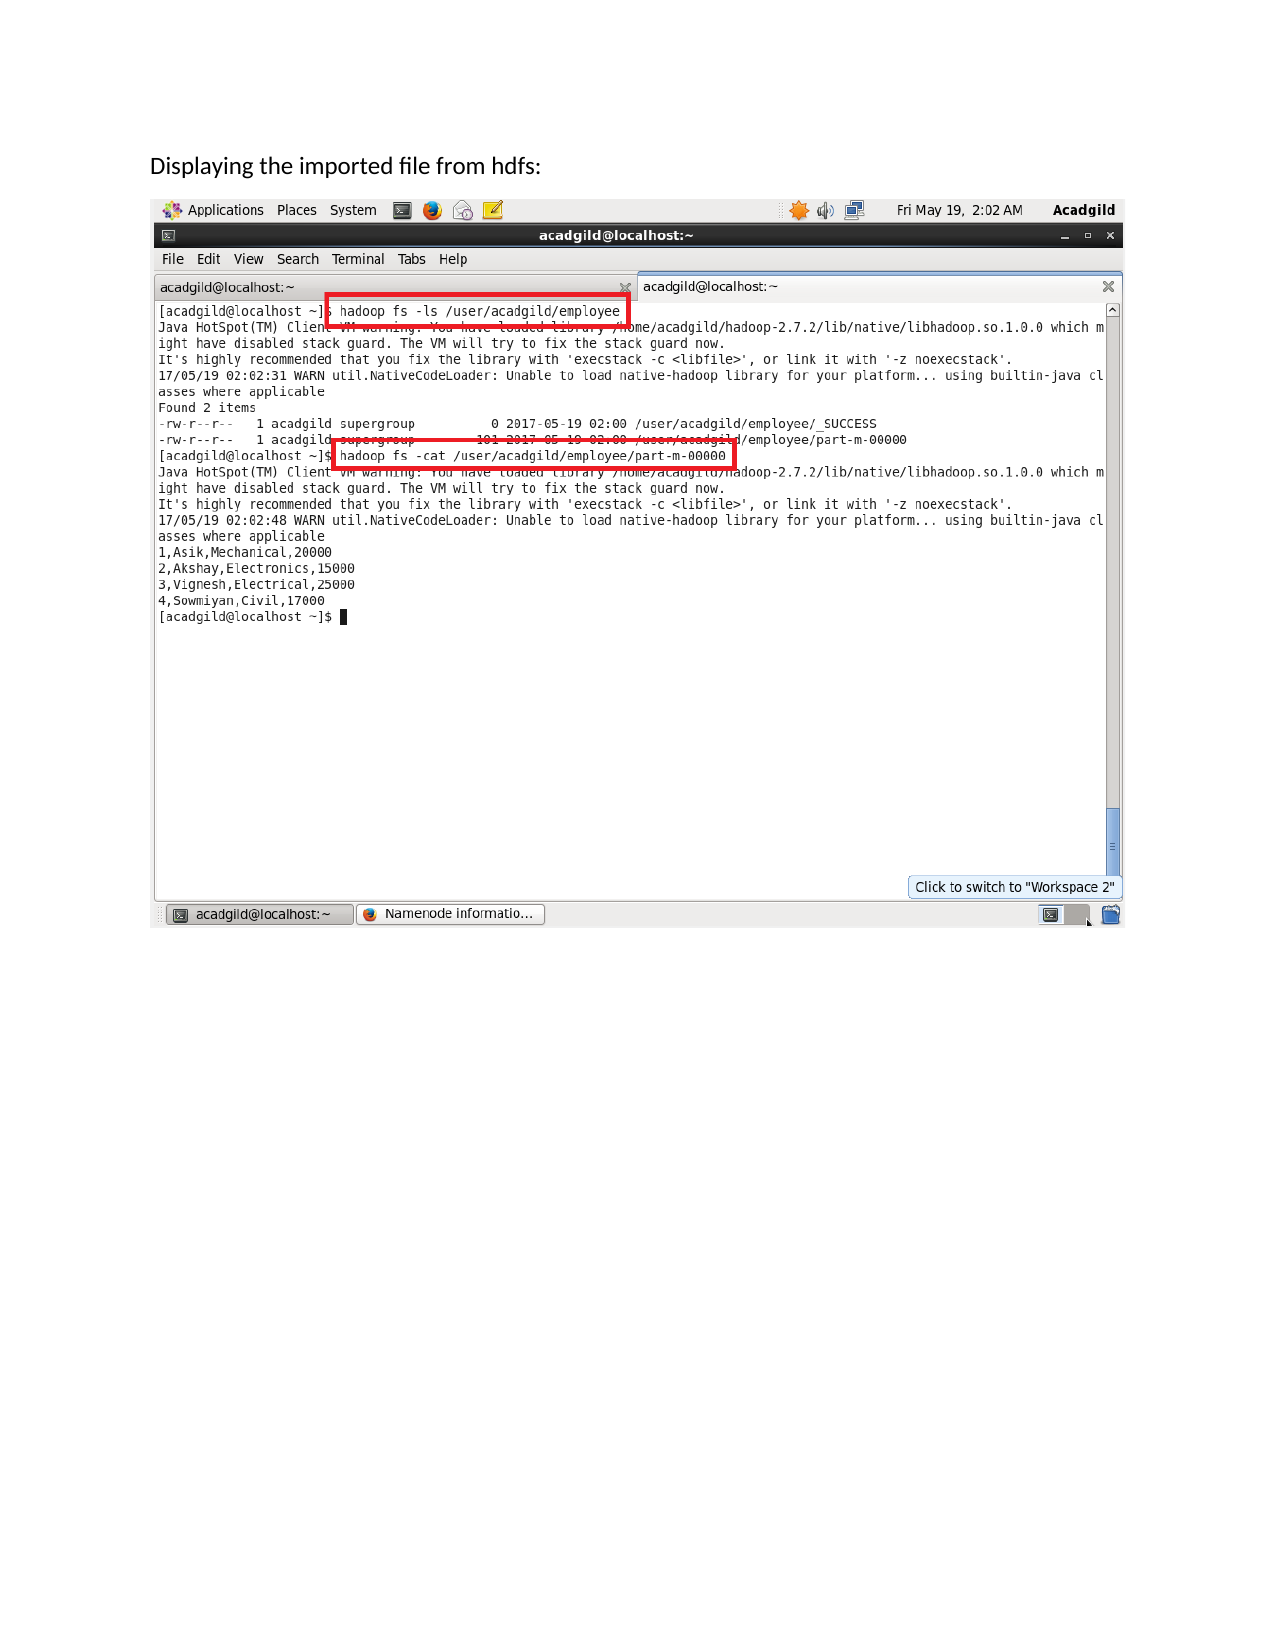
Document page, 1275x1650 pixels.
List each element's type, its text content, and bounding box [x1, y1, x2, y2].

text Displaying the imported file from hdfs: [150, 150, 1125, 181]
picture [150, 199, 1125, 928]
